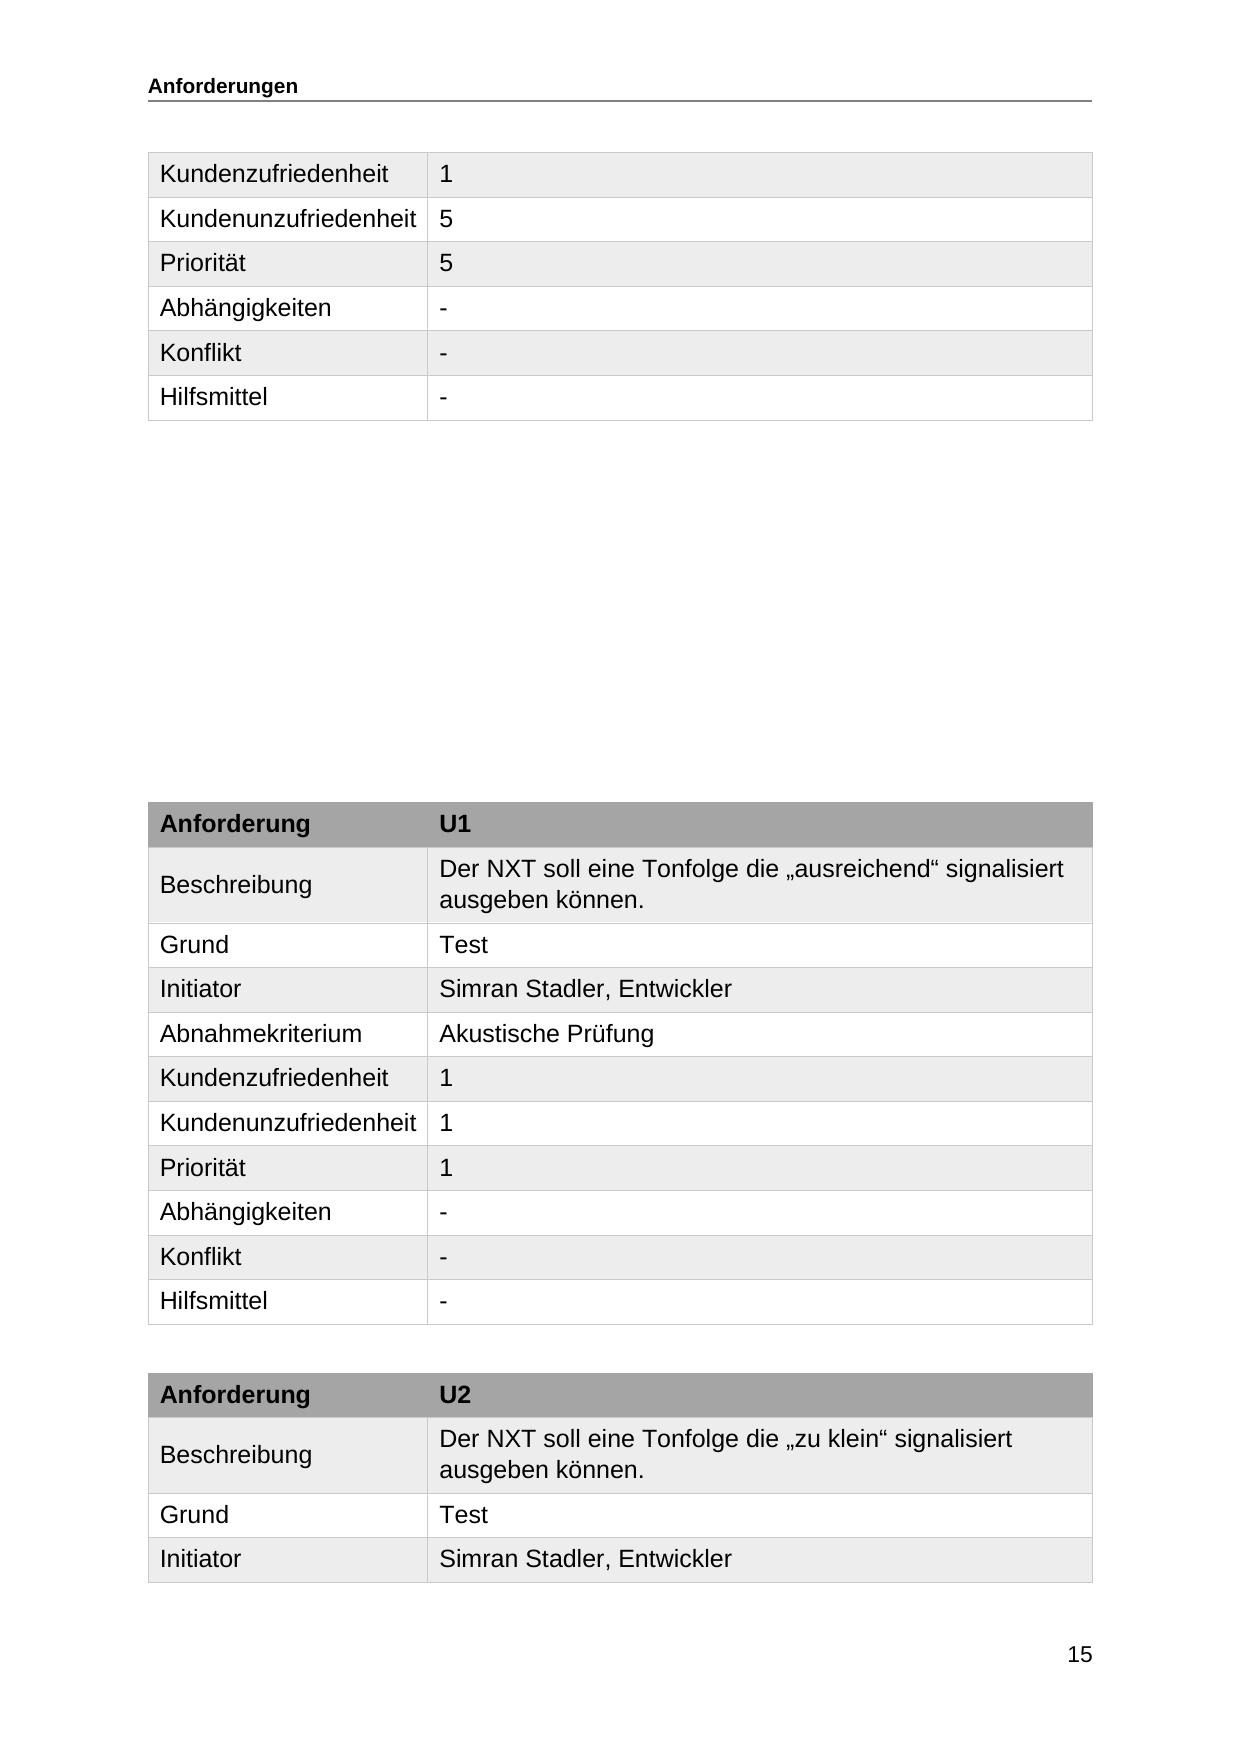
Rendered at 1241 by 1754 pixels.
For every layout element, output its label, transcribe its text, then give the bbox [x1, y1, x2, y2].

table_cell Beschreibung [149, 1418, 427, 1493]
table_header Anforderung [149, 803, 427, 847]
table_cell Kundenzufriedenheit [149, 153, 427, 197]
table_cell Hilfsmittel [149, 1280, 427, 1324]
table_header Anforderung [149, 1374, 427, 1417]
table_cell - [428, 287, 1092, 330]
table_cell - [428, 1191, 1092, 1234]
table_cell Der NXT soll eine Tonfolge die „zu klein“ signalisiert ausgeben können. [428, 1418, 1092, 1493]
table_cell Der NXT soll eine Tonfolge die „ausreichend“ signalisiert ausgeben können. [428, 848, 1092, 922]
table_cell Kundenunzufriedenheit [149, 198, 427, 241]
table_cell - [428, 1280, 1092, 1324]
table_cell - [428, 376, 1092, 419]
table_cell Grund [149, 1494, 427, 1537]
table_cell - [428, 1236, 1092, 1279]
table_cell Abhängigkeiten [149, 287, 427, 330]
table_cell Hilfsmittel [149, 376, 427, 419]
table_cell Grund [149, 924, 427, 967]
table_cell Beschreibung [149, 848, 427, 922]
table_cell Kundenzufriedenheit [149, 1057, 427, 1101]
table_cell Abnahmekriterium [149, 1013, 427, 1056]
table_cell Test [428, 924, 1092, 967]
table_cell 1 [428, 153, 1092, 197]
table_cell Priorität [149, 1146, 427, 1190]
table_cell Simran Stadler, Entwickler [428, 1538, 1092, 1582]
table_header U2 [428, 1374, 1092, 1417]
table_cell Kundenunzufriedenheit [149, 1102, 427, 1145]
table_cell 5 [428, 198, 1092, 241]
table_cell Initiator [149, 1538, 427, 1582]
table_cell Konflikt [149, 331, 427, 375]
table_cell Simran Stadler, Entwickler [428, 968, 1092, 1012]
table_cell Initiator [149, 968, 427, 1012]
table_cell 5 [428, 242, 1092, 286]
table_cell Konflikt [149, 1236, 427, 1279]
table_cell Priorität [149, 242, 427, 286]
table_cell - [428, 331, 1092, 375]
table_cell 1 [428, 1102, 1092, 1145]
table_cell 1 [428, 1057, 1092, 1101]
table_cell Akustische Prüfung [428, 1013, 1092, 1056]
table_cell 1 [428, 1146, 1092, 1190]
table_cell Abhängigkeiten [149, 1191, 427, 1234]
table_header U1 [428, 803, 1092, 847]
table_cell Test [428, 1494, 1092, 1537]
